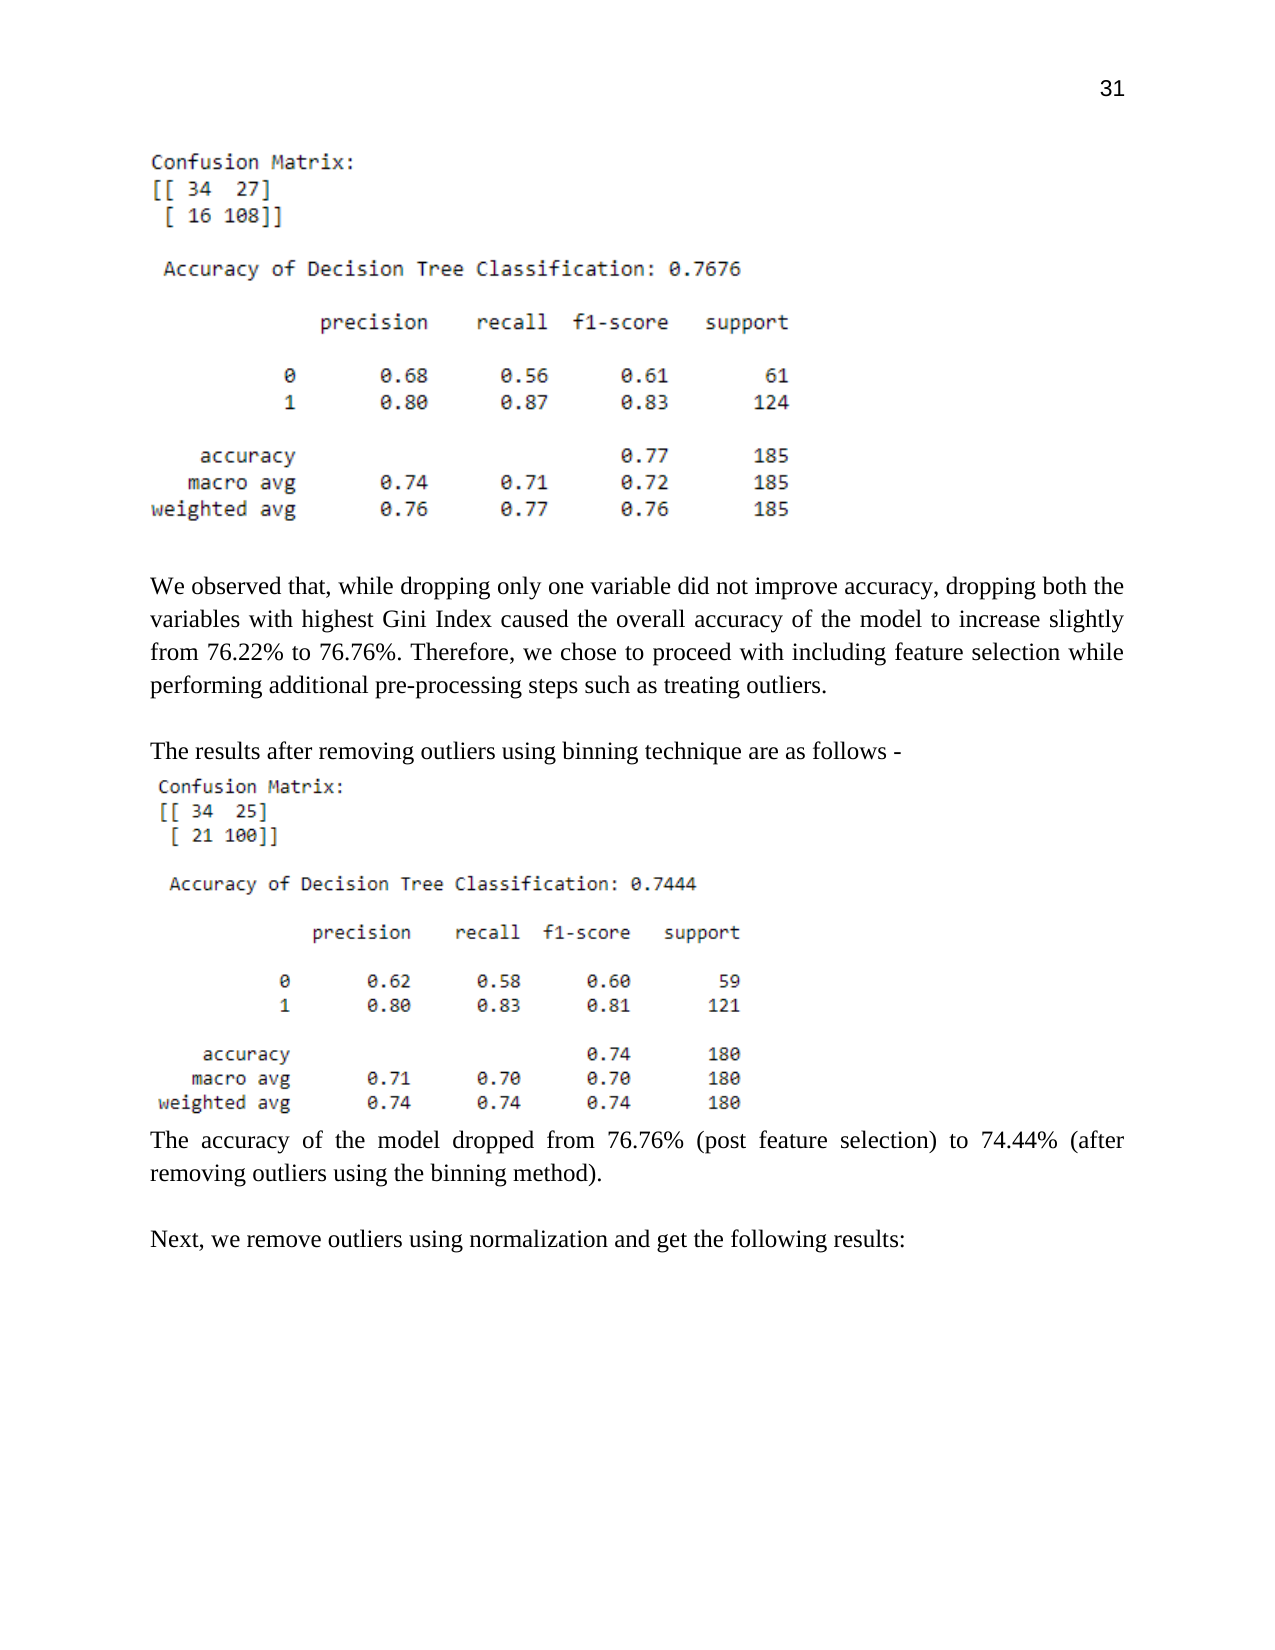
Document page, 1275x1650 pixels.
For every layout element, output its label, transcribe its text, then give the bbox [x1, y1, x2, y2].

text We observed that, while dropping only one variable did not improve accuracy, dropping both the variables with highest Gini Index caused the overall accuracy of the model to increase slightly from 76.22% to 76.76%. Therefore, we chose to proceed with including feature selection while performing additional pre-processing steps such as treating outliers. [150, 571, 1125, 699]
text Next, we remove outliers using normalization and get the following results: [150, 1224, 1125, 1253]
picture [150, 150, 802, 535]
picture [150, 769, 755, 1122]
text The results after removing outliers using binning technique are as follows - [150, 736, 1125, 765]
text The accuracy of the model dropped from 76.76% (post feature selection) to 74.44% (after removing outliers using the binning method). [150, 1125, 1125, 1187]
